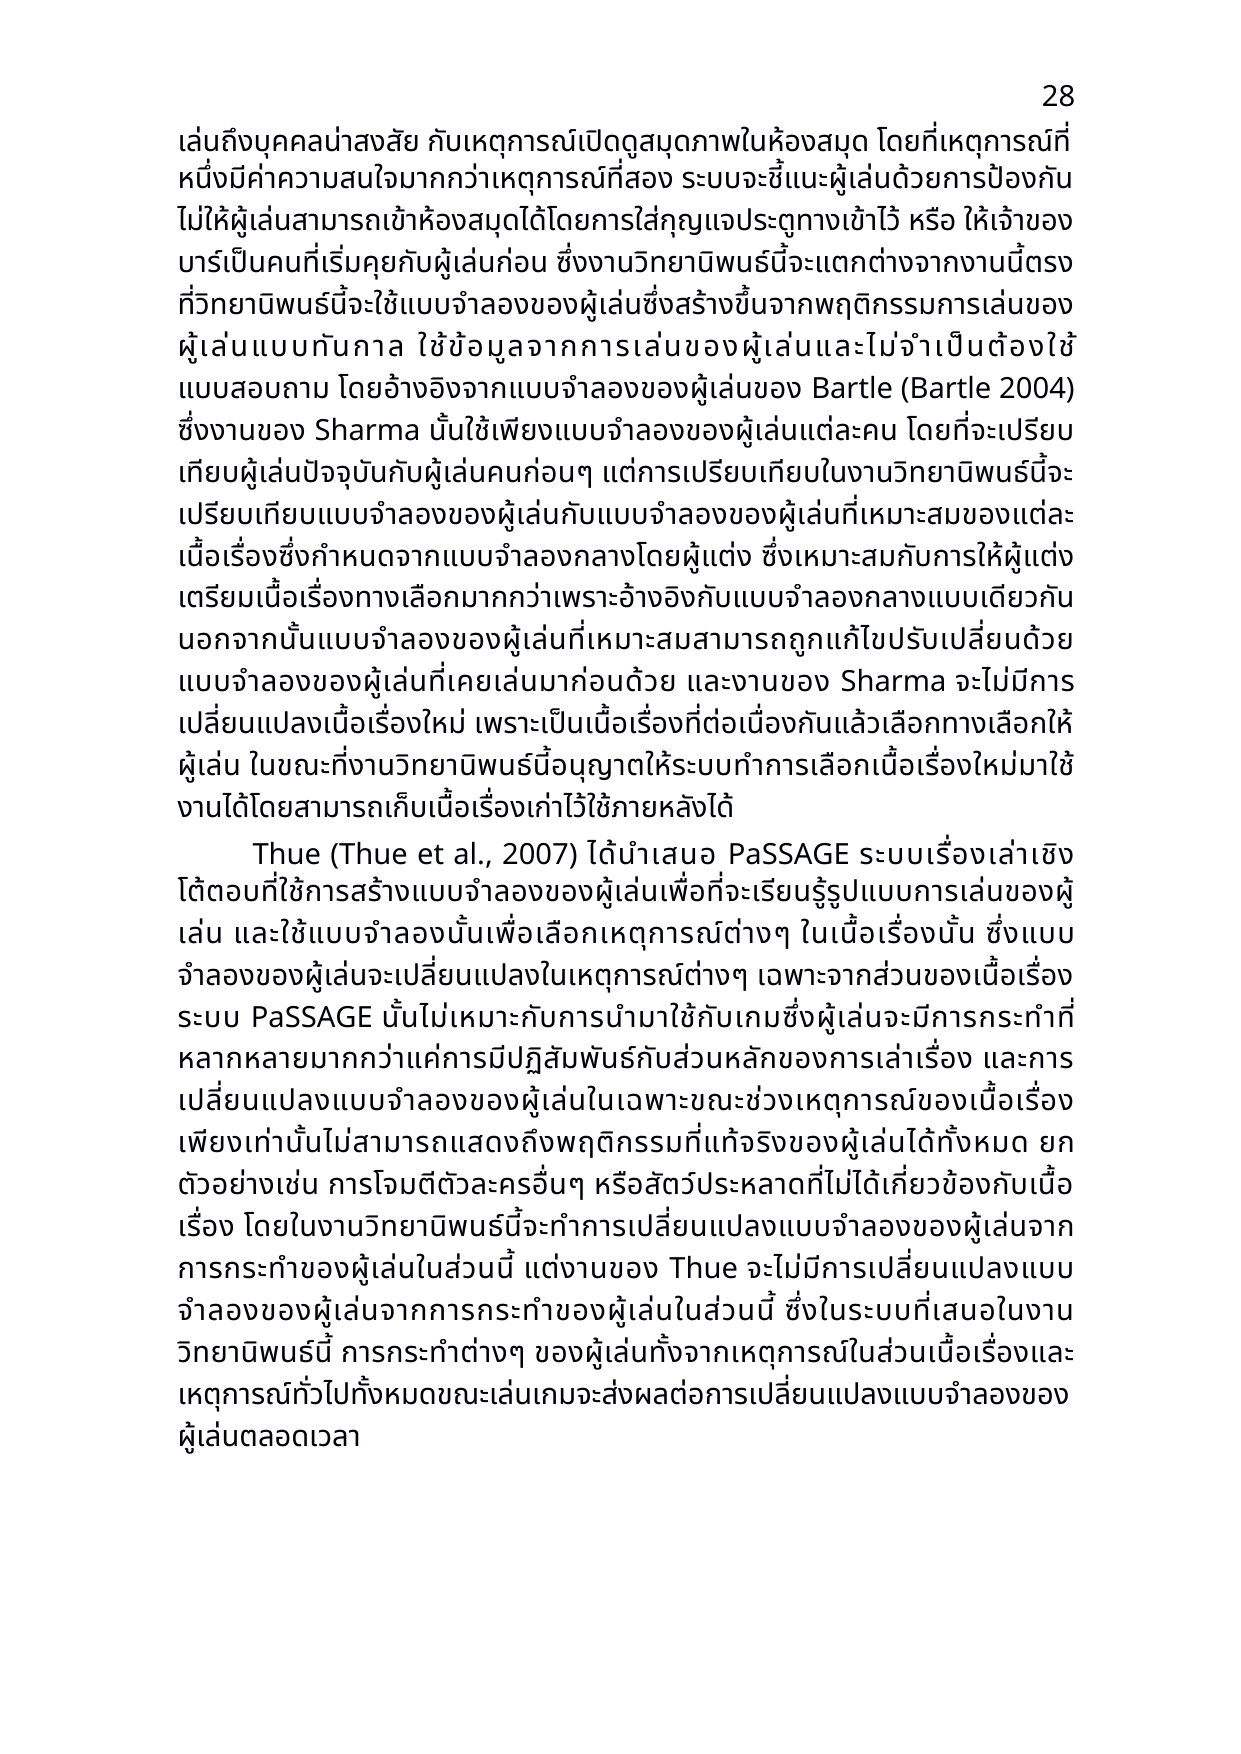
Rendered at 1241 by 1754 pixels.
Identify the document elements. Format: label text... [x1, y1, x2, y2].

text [177, 118, 1075, 831]
text Thue (Thue et al., 2007) ได้นำเสนอ PaSSAGE ระบบเรื่องเล่าเชิงโต้ตอบที่ใช้การสร้างแบบจำลองของผู้เล่นเพื่อที่จะเรียนรู้รูปแบบการเล่นของผู้เล่น และใช้แบบจำลองนั้นเพื่อเลือกเหตุการณ์ต่างๆ ในเนื้อเรื่องนั้น ซึ่งแบบจำลองของผู้เล่นจะเปลี่ยนแปลงในเหตุการณ์ต่างๆ เฉพาะจากส่วนของเนื้อเรื่อง ระบบ PaSSAGE นั้นไม่เหมาะกับการนำมาใช้กับเกมซึ่งผู้เล่นจะมีการกระทำที่หลากหลายมากกว่าแค่การมีปฏิสัมพันธ์กับส่วนหลักของการเล่าเรื่อง และการเปลี่ยนแปลงแบบจำลองของผู้เล่นในเฉพาะขณะช่วงเหตุการณ์ของเนื้อเรื่องเพียงเท่านั้นไม่สามารถแสดงถึงพฤติกรรมที่แท้จริงของผู้เล่นได้ทั้งหมด ยกตัวอย่างเช่น การโจมตีตัวละครอื่นๆ หรือสัตว์ประหลาดที่ไม่ได้เกี่ยวข้องกับเนื้อเรื่อง โดยในงานวิทยานิพนธ์นี้จะทำการเปลี่ยนแปลงแบบจำลองของผู้เล่นจากการกระทำของผู้เล่นในส่วนนี้ แต่งานของ Thue จะไม่มีการเปลี่ยนแปลงแบบจำลองของผู้เล่นจากการกระทำของผู้เล่นในส่วนนี้ ซึ่งในระบบที่เสนอในงานวิทยานิพนธ์นี้ การกระทำต่างๆ ของผู้เล่นทั้งจากเหตุการณ์ในส่วนเนื้อเรื่องและเหตุการณ์ทั่วไปทั้งหมดขณะเล่นเกมจะส่งผลต่อการเปลี่ยนแปลงแบบจำลองของผู้เล่นตลอดเวลา [177, 831, 1075, 1459]
